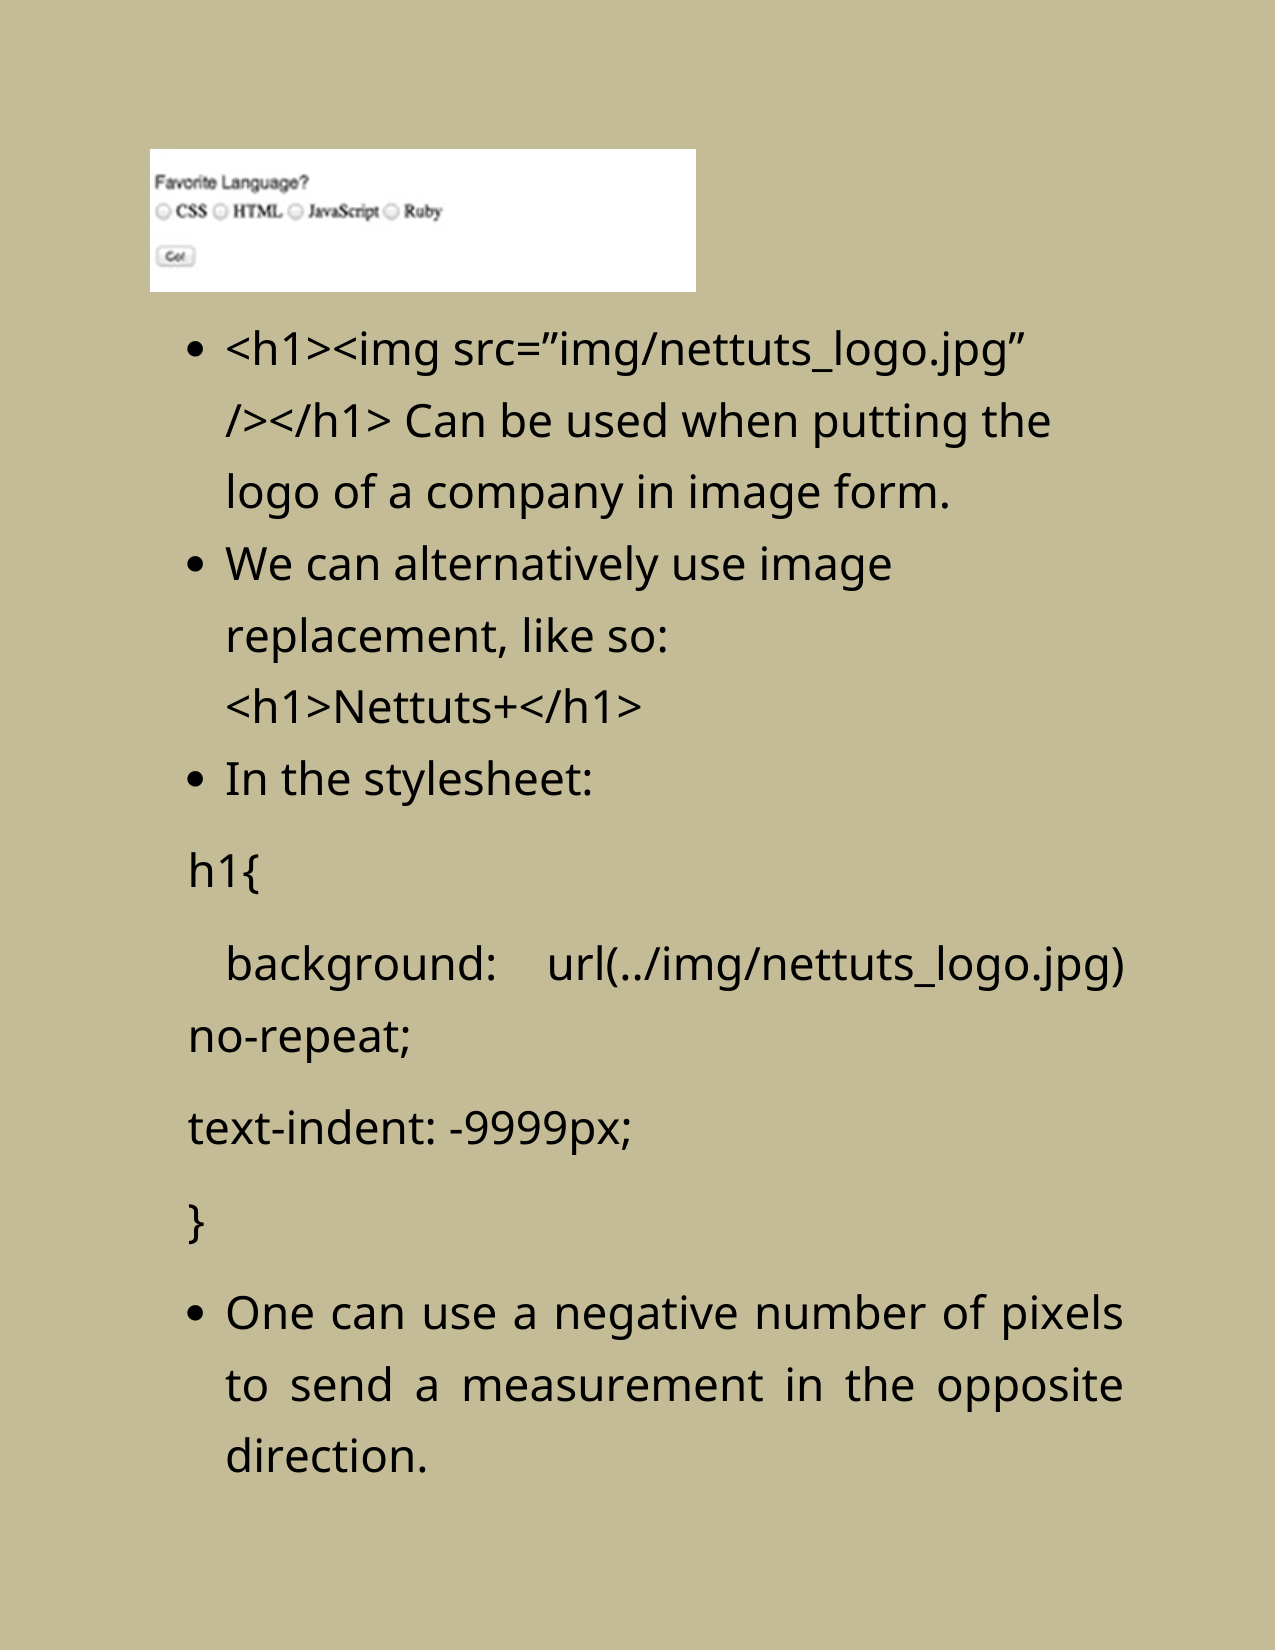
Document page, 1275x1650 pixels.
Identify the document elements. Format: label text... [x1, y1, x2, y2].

list In the stylesheet: [187, 746, 1125, 809]
list <h1>Nettuts+</h1> [225, 675, 1125, 737]
list One can use a negative number of pixels to send a measurement in the opposite direction. [187, 1281, 1125, 1486]
list <h1><img src=”img/nettuts_logo.jpg” /></h1> Can be used when putting the logo of a company in image form. [187, 316, 1125, 522]
text background: url(../img/nettuts_logo.jpg) no-repeat; [187, 931, 1125, 1065]
list We can alternatively use image replacement, like so: [187, 531, 1125, 665]
text } [187, 1188, 1125, 1250]
text h1{ [187, 839, 1125, 901]
text text-indent: -9999px; [187, 1096, 1125, 1158]
picture [150, 149, 696, 292]
